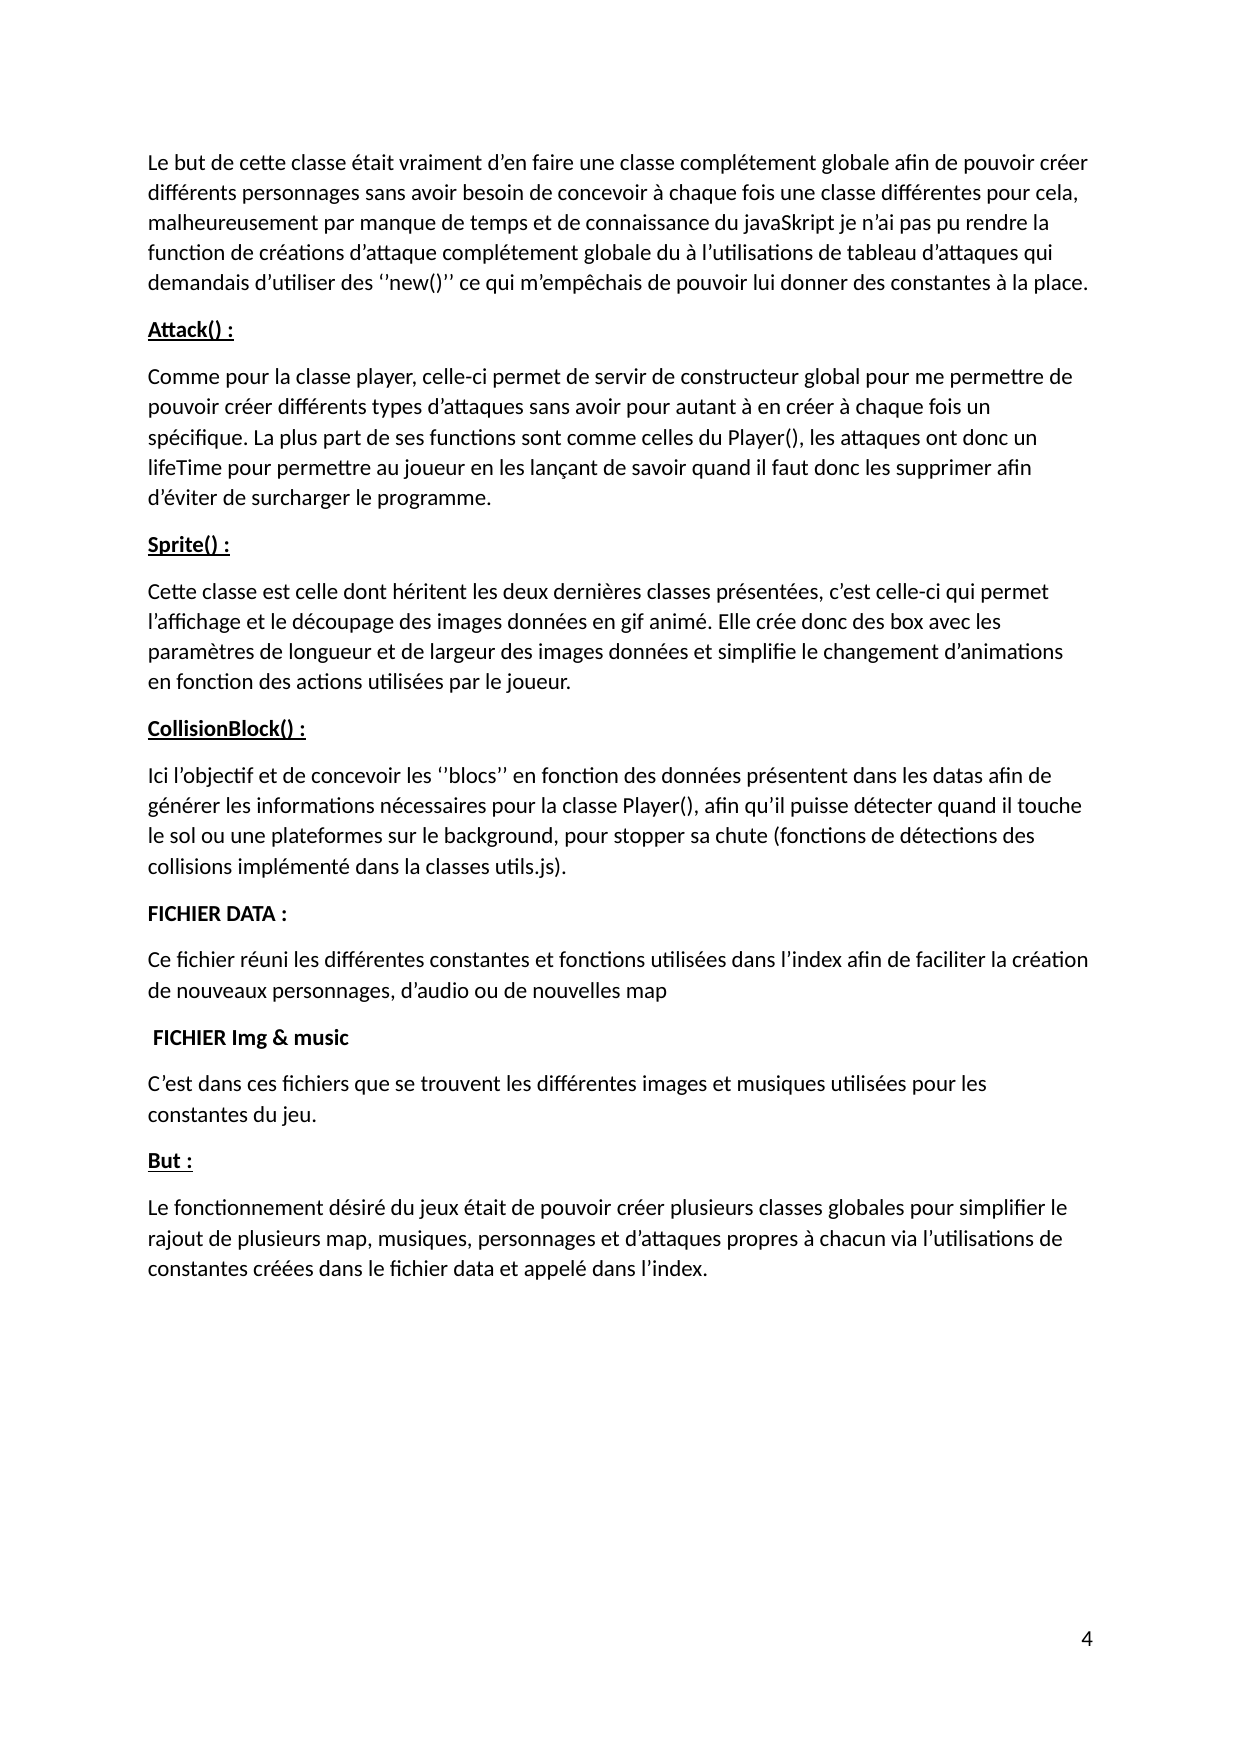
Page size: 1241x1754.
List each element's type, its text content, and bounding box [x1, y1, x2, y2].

text C’est dans ces fichiers que se trouvent les différentes images et musiques utilisées pour les constantes du jeu. [148, 1069, 1093, 1128]
text Attack() : [148, 315, 1093, 343]
text Ici l’objectif et de concevoir les ‘’blocs’’ en fonction des données présentent dans les datas afin de générer les informations nécessaires pour la classe Player(), afin qu’il puisse détecter quand il touche le sol ou une plateformes sur le background, pour stopper sa chute (fonctions de détections des collisions implémenté dans la classes utils.js). [148, 761, 1093, 880]
text Le but de cette classe était vraiment d’en faire une classe complétement globale afin de pouvoir créer différents personnages sans avoir besoin de concevoir à chaque fois une classe différentes pour cela, malheureusement par manque de temps et de connaissance du javaSkript je n’ai pas pu rendre la function de créations d’attaque complétement globale du à l’utilisations de tableau d’attaques qui demandais d’utiliser des ‘’new()’’ ce qui m’empêchais de pouvoir lui donner des constantes à la place. [148, 148, 1093, 296]
text FICHIER Img & music [148, 1023, 1093, 1051]
text But : [148, 1147, 1093, 1174]
text CollisionBlock() : [148, 714, 1093, 742]
text Cette classe est celle dont héritent les deux dernières classes présentées, c’est celle-ci qui permet l’affichage et le découpage des images données en gif animé. Elle crée donc des box avec les paramètres de longueur et de largeur des images données et simplifie le changement d’animations en fonction des actions utilisées par le joueur. [148, 577, 1093, 695]
text Sprite() : [148, 530, 1093, 558]
text FICHIER DATA : [148, 899, 1093, 927]
text Le fonctionnement désiré du jeux était de pouvoir créer plusieurs classes globales pour simplifier le rajout de plusieurs map, musiques, personnages et d’attaques propres à chacun via l’utilisations de constantes créées dans le fichier data et appelé dans l’index. [148, 1193, 1093, 1282]
text Ce fichier réuni les différentes constantes et fonctions utilisées dans l’index afin de faciliter la création de nouveaux personnages, d’audio ou de nouvelles map [148, 946, 1093, 1004]
text Comme pour la classe player, celle-ci permet de servir de constructeur global pour me permettre de pouvoir créer différents types d’attaques sans avoir pour autant à en créer à chaque fois un spécifique. La plus part de ses functions sont comme celles du Player(), les attaques ont donc un lifeTime pour permettre au joueur en les lançant de savoir quand il faut donc les supprimer afin d’éviter de surcharger le programme. [148, 362, 1093, 511]
